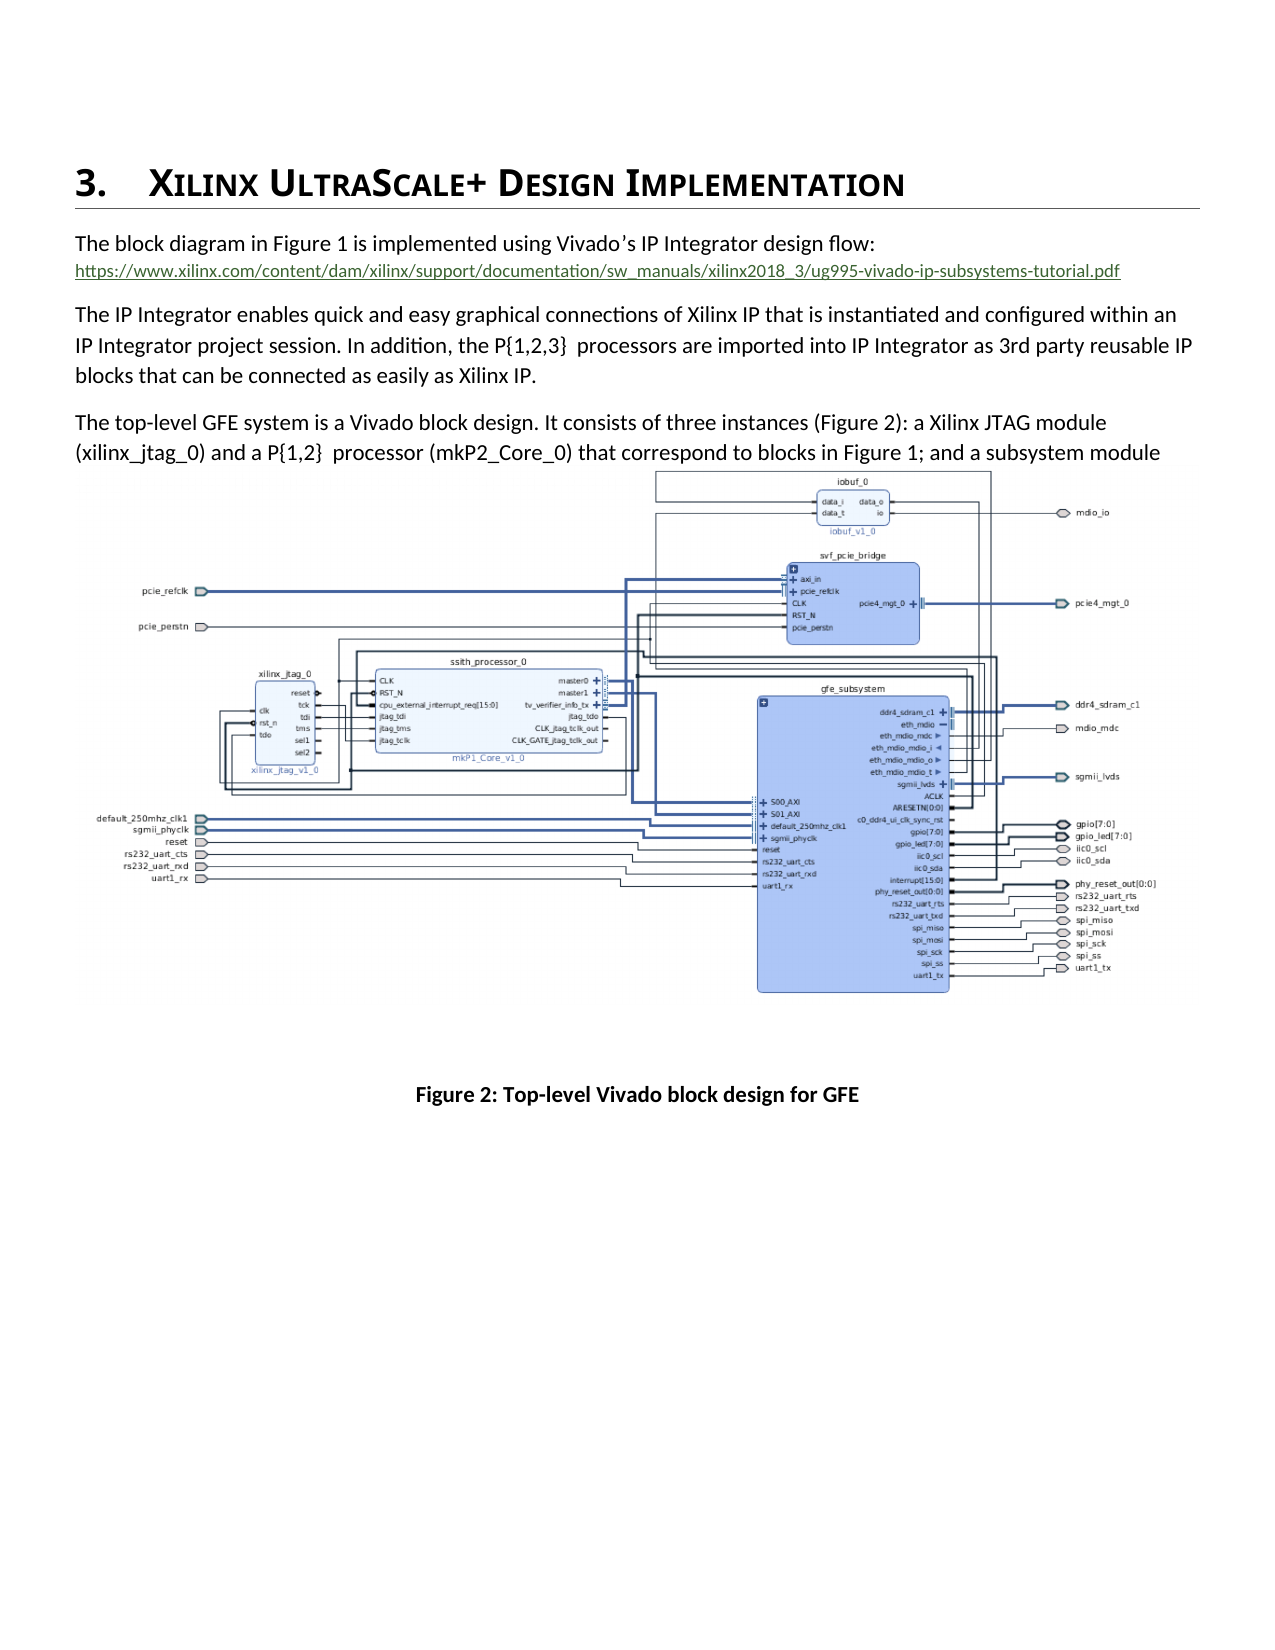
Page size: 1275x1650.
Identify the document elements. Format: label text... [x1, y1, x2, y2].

text The top-level GFE system is a Vivado block design. It consists of three instances (Figure 2): a Xilinx JTAG module (xilinx_jtag_0) and a P{1,2} processor (mkP2_Core_0) that correspond to blocks in Figure 1; and a subsystem module (gfe_subsystem) that instantiates all the other Xilinx modules. [75, 408, 1200, 496]
text The block diagram in Figure 1 is implemented using Vivado’s IP Integrator design flow: https://www.xilinx.com/content/dam/xilinx/support/documentation/sw_manuals/xilinx2018_3/ug995-vivado-ip-subsystems-tutorial.pdf [75, 229, 1200, 282]
picture [73, 465, 1199, 1005]
text The IP Integrator enables quick and easy graphical connections of Xilinx IP that is instantiated and configured within an IP Integrator project session. In addition, the P{1,2,3} processors are imported into IP Integrator as 3rd party reusable IP blocks that can be connected as easily as Xilinx IP. [75, 301, 1200, 389]
subtitle Xilinx UltraScale+ Design Implementation [75, 157, 1200, 208]
